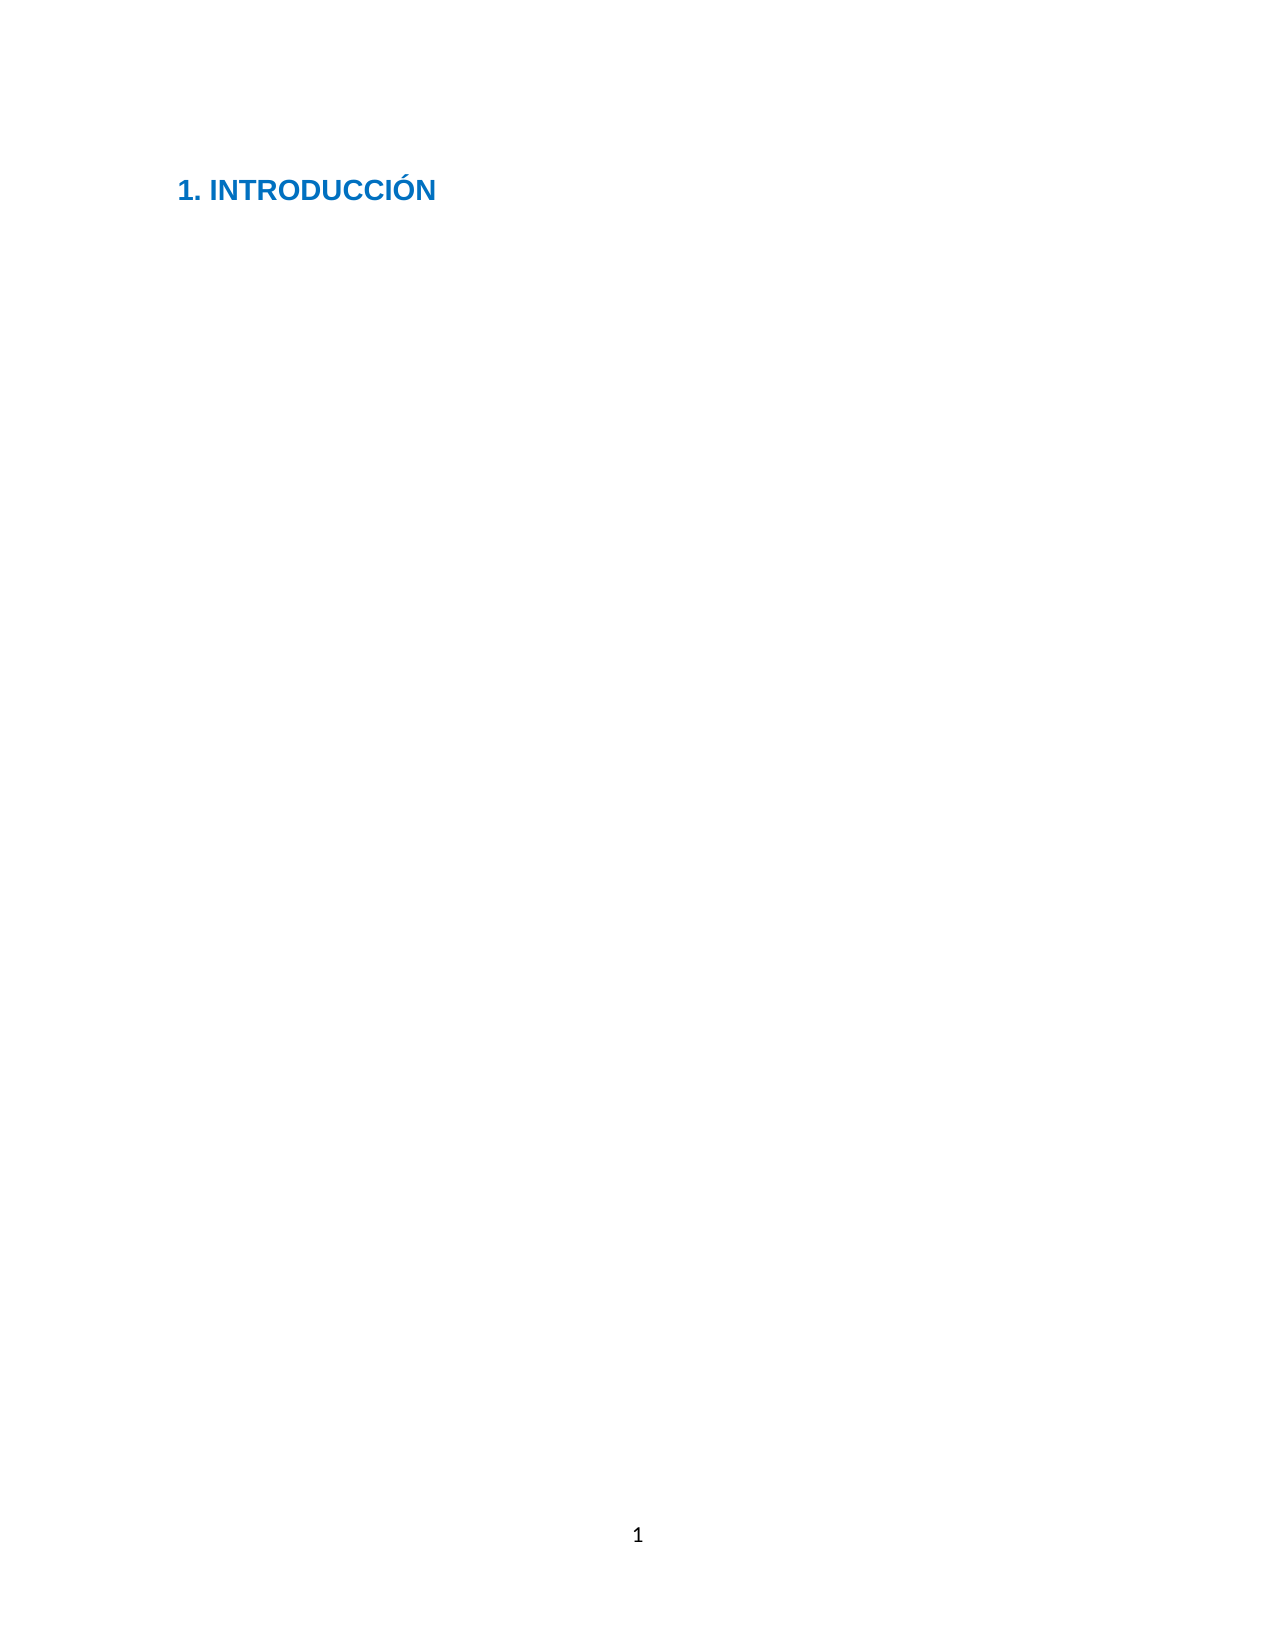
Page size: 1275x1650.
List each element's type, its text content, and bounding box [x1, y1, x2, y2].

subtitle 1. INTRODUCCIÓN [177, 173, 1098, 206]
